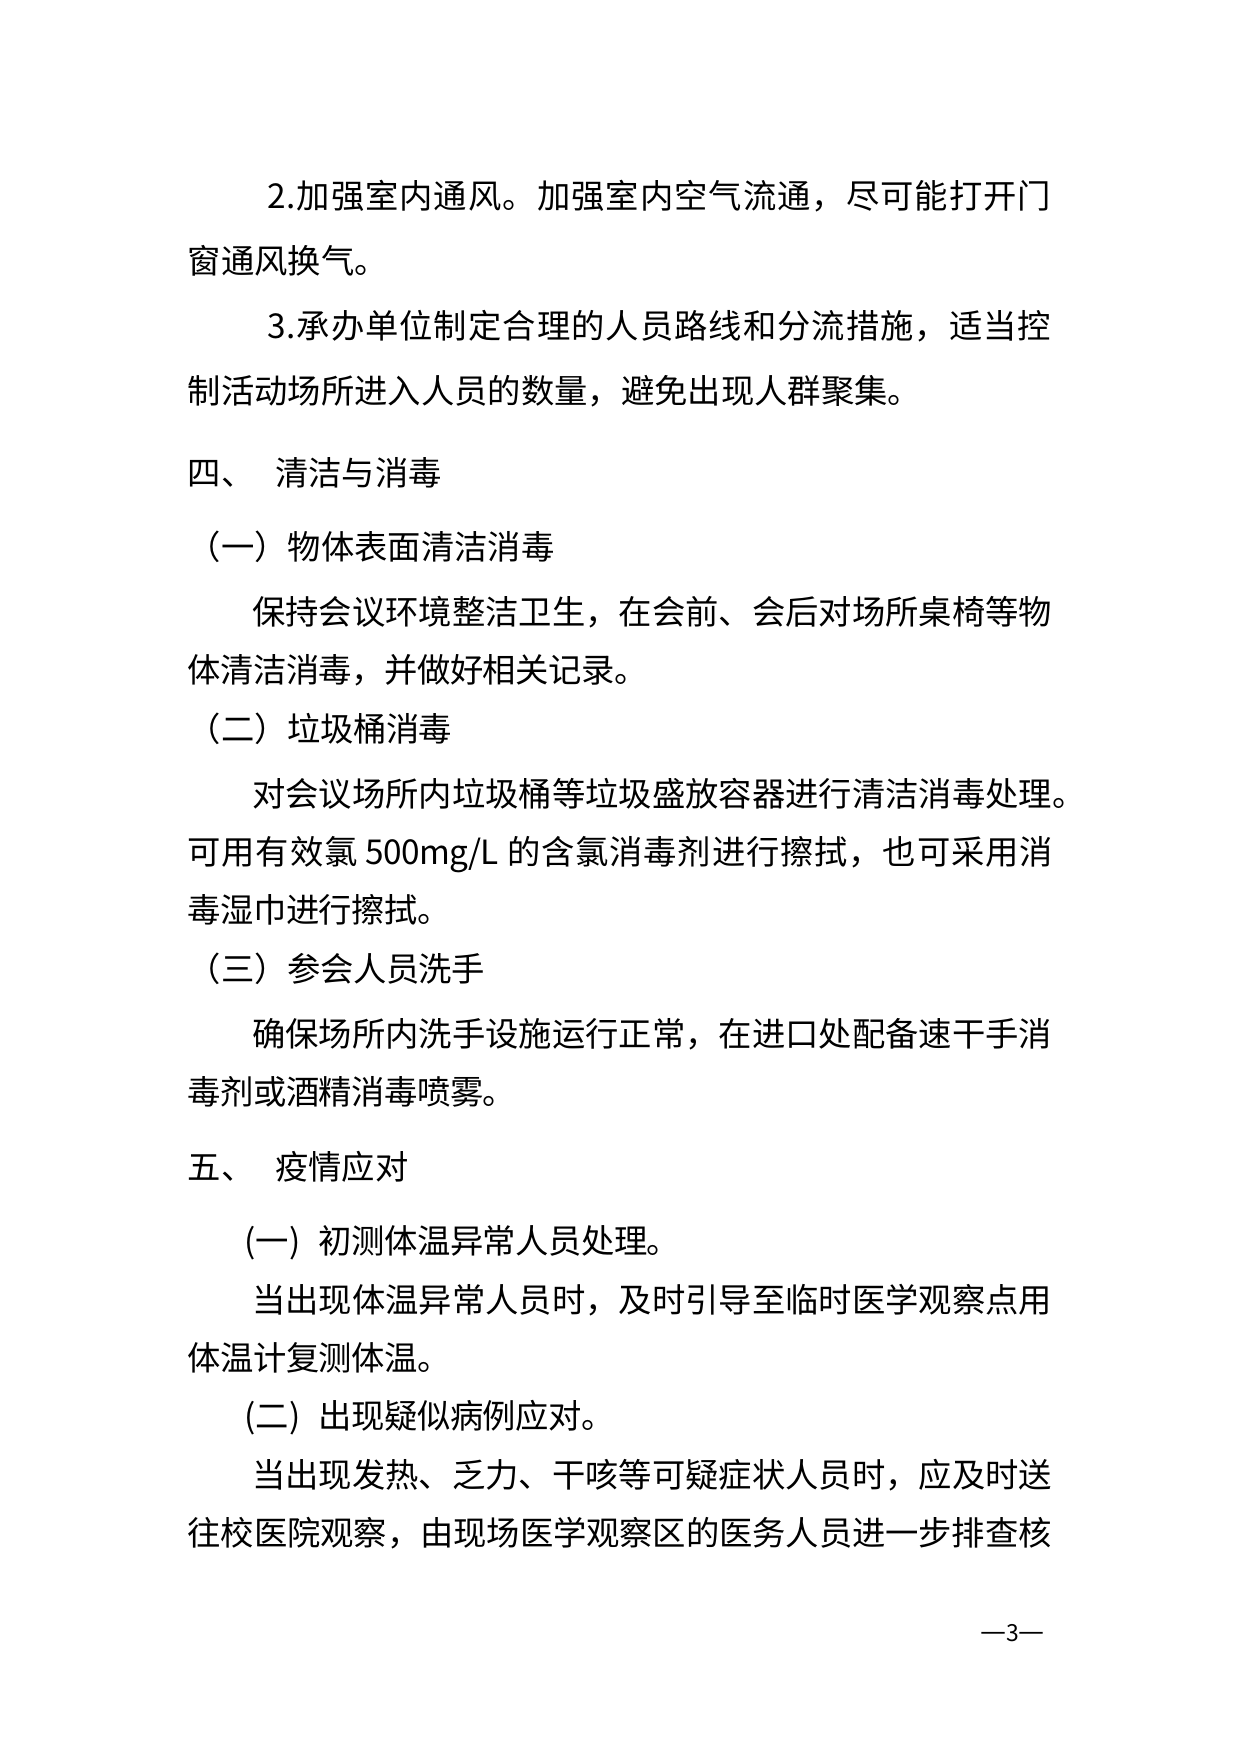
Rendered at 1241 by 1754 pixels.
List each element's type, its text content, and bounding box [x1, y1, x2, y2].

text 2.加强室内通风。加强室内空气流通，尽可能打开门窗通风换气。 [187, 162, 1053, 292]
text 对会议场所内垃圾桶等垃圾盛放容器进行清洁消毒处理。可用有效氯500mg/L的含氯消毒剂进行擦拭，也可采用消毒湿巾进行擦拭。 [187, 759, 1053, 934]
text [187, 1440, 1053, 1557]
text 确保场所内洗手设施运行正常，在进口处配备速干手消毒剂或酒精消毒喷雾。 [187, 999, 1053, 1116]
list 清洁与消毒 [187, 438, 1053, 497]
list 初测体温异常人员处理。 [244, 1207, 1053, 1265]
list 疫情应对 [187, 1132, 1053, 1191]
text （一）物体表面清洁消毒 [187, 513, 1053, 578]
text 3.承办单位制定合理的人员路线和分流措施，适当控制活动场所进入人员的数量，避免出现人群聚集。 [187, 292, 1053, 422]
text （二）垃圾桶消毒 [187, 694, 1053, 759]
text 保持会议环境整洁卫生，在会前、会后对场所桌椅等物体清洁消毒，并做好相关记录。 [187, 578, 1053, 694]
list 出现疑似病例应对。 [244, 1382, 1053, 1440]
text 当出现体温异常人员时，及时引导至临时医学观察点用体温计复测体温。 [187, 1265, 1053, 1382]
text （三）参会人员洗手 [187, 934, 1053, 999]
